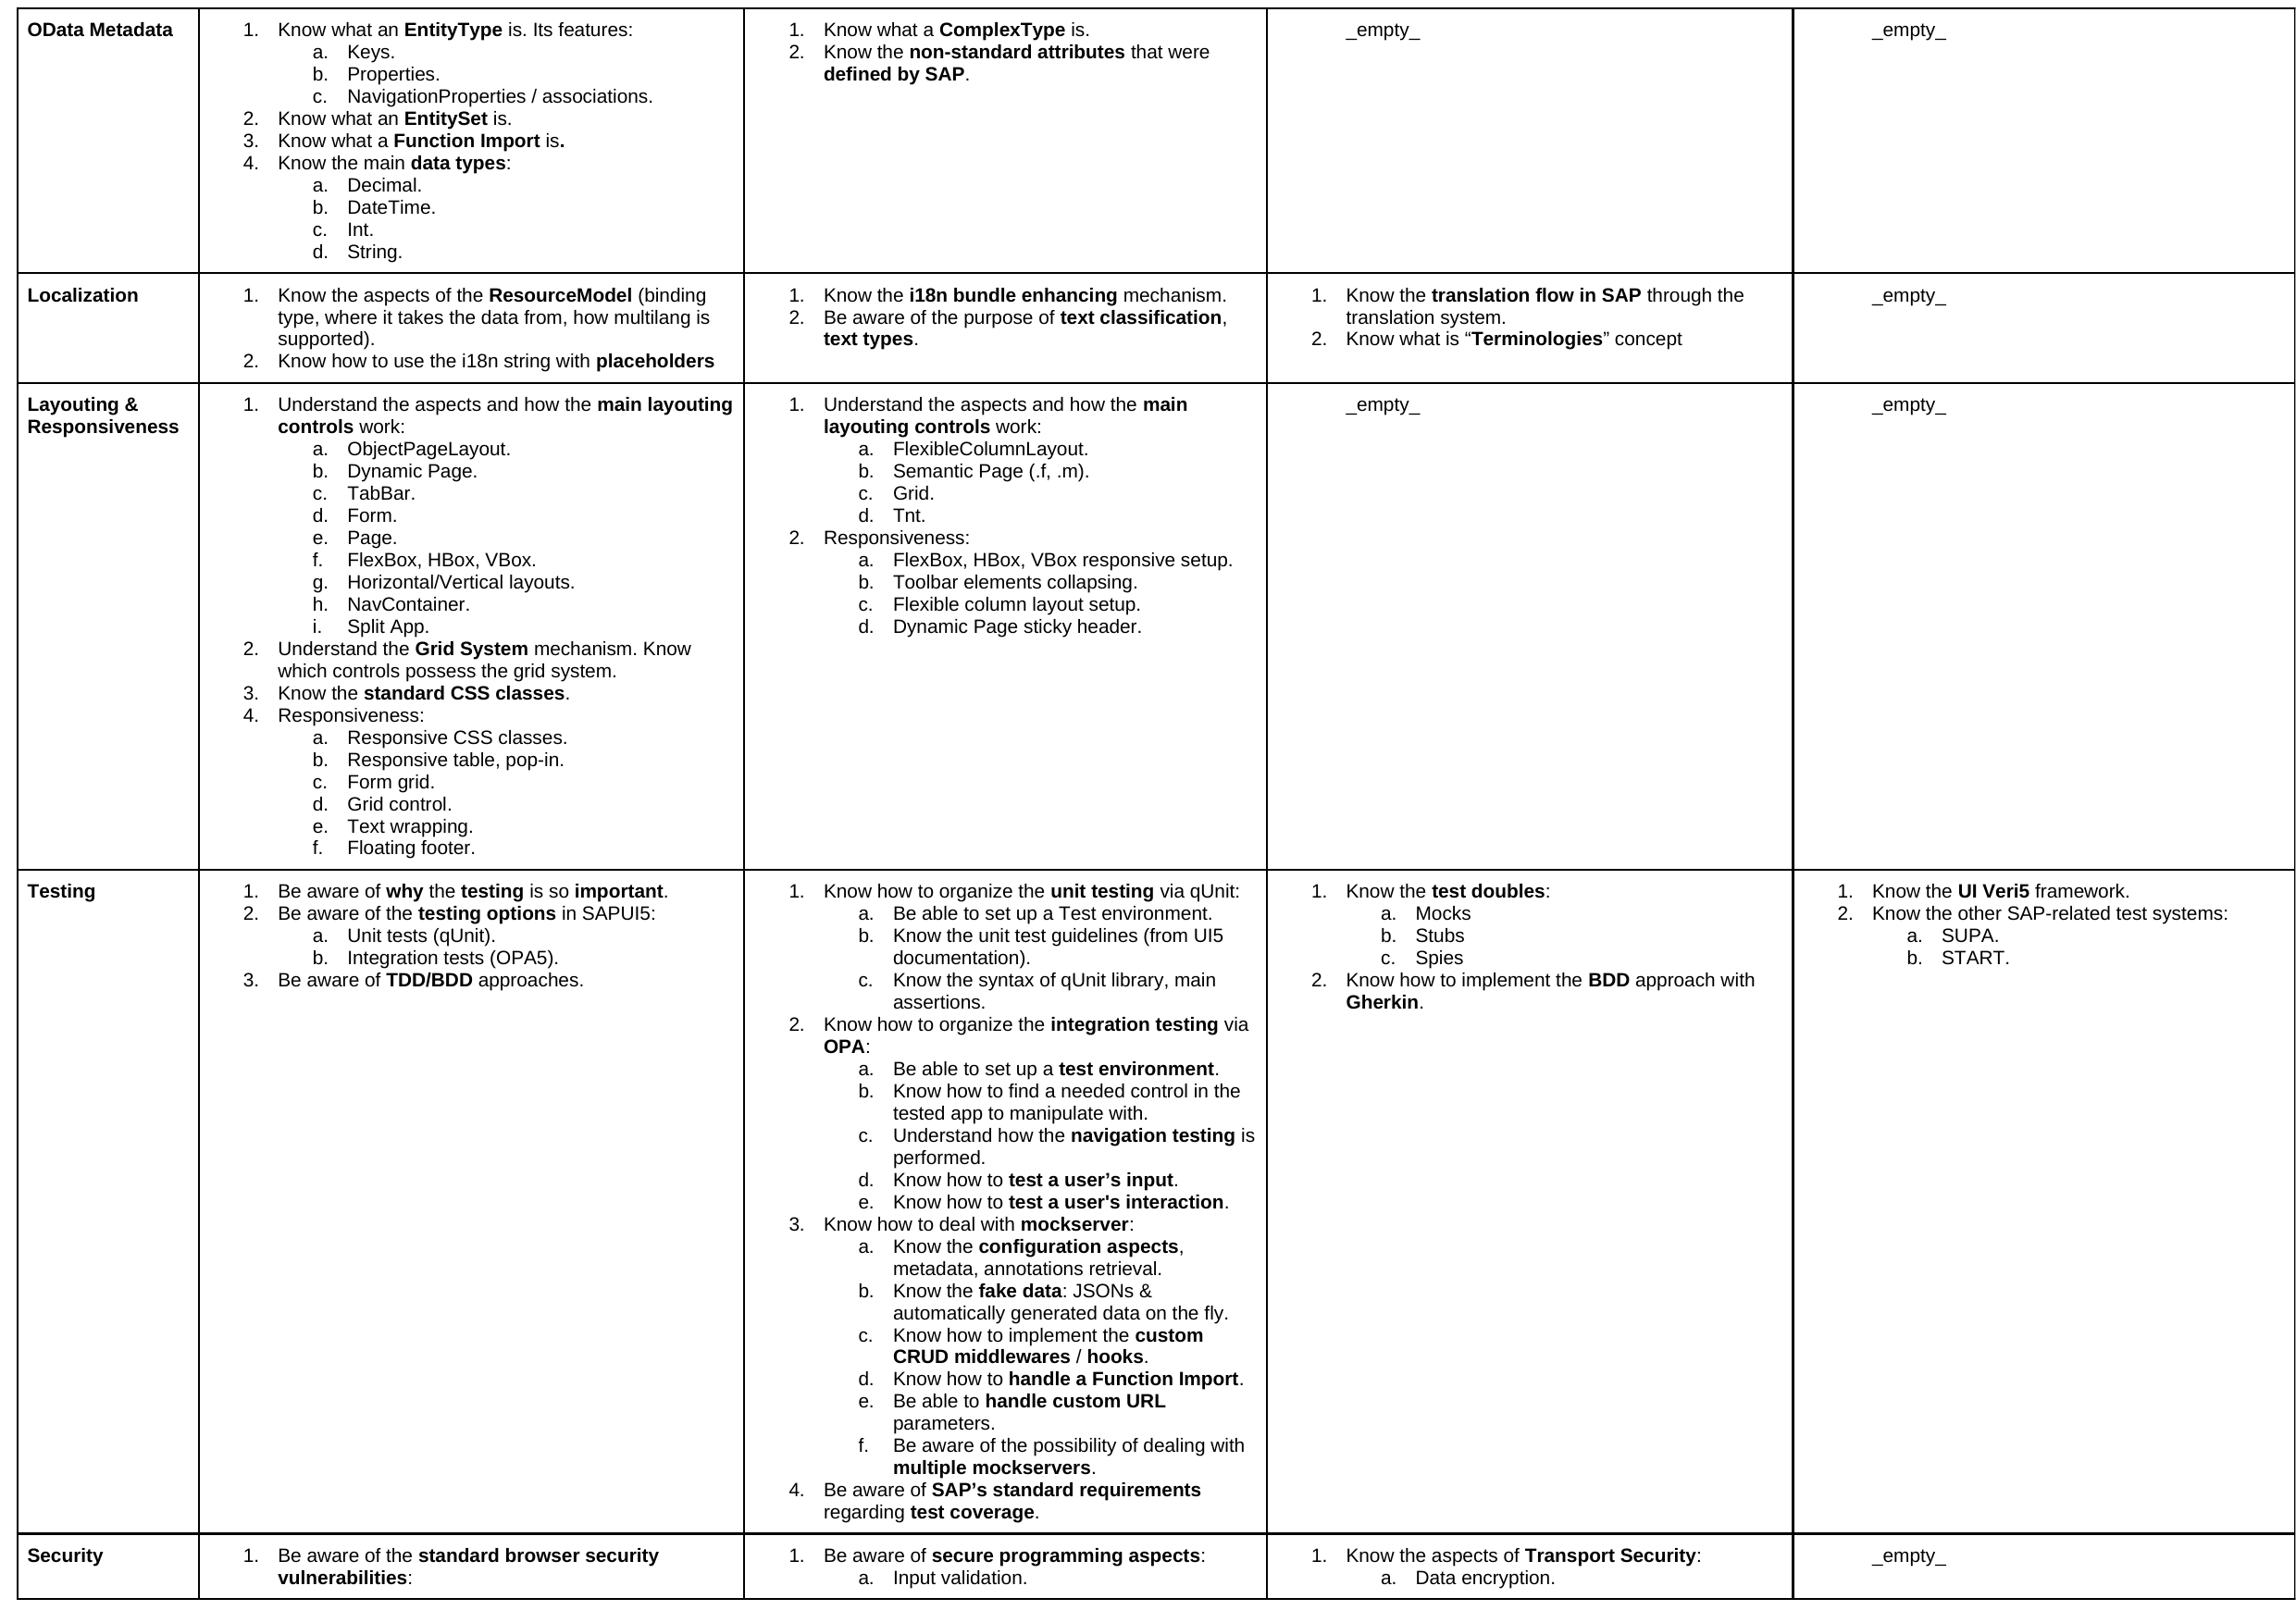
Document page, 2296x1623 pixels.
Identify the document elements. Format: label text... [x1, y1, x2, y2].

table_cell Know the i18n bundle enhancing mechanism. Be aware of the purpose of text classification, text types. [745, 274, 1266, 382]
table_cell OData Metadata [19, 9, 198, 272]
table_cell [745, 1535, 1266, 1598]
table_cell Know the UI Veri5 framework. Know the other SAP-related test systems: SUPA. START. [1794, 871, 2294, 1532]
table_cell Know the aspects of the ResourceModel (binding type, where it takes the data from, how multilang is supported). Know how to use the i18n string with placeholders [200, 274, 743, 382]
table_cell _empty_ [1268, 384, 1792, 869]
table_cell Understand the aspects and how the main layouting controls work: FlexibleColumnLayout. Semantic Page (.f, .m). Grid. Tnt. Responsiveness: FlexBox, HBox, VBox responsive setup. Toolbar elements collapsing. Flexible column layout setup. Dynamic Page sticky header. [745, 384, 1266, 869]
table_cell Be aware of why the testing is so important. Be aware of the testing options in SAPUI5: Unit tests (qUnit). Integration tests (OPA5). Be aware of TDD/BDD approaches. [200, 871, 743, 1532]
table_cell Localization [19, 274, 198, 382]
table_cell Know the translation flow in SAP through the translation system. Know what is “Terminologies” concept [1268, 274, 1792, 382]
table_cell Layouting & Responsiveness [19, 384, 198, 869]
table_cell Security [19, 1535, 198, 1598]
table_cell _empty_ [1794, 1535, 2294, 1598]
table_cell Know what an EntityType is. Its features: Keys. Properties. NavigationProperties / associations. Know what an EntitySet is. Know what a Function Import is. Know the main data types: Decimal. DateTime. Int. String. [200, 9, 743, 272]
table_cell _empty_ [1794, 9, 2294, 272]
table_cell _empty_ [1794, 384, 2294, 869]
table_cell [200, 1535, 743, 1598]
table_cell Know the test doubles: Mocks Stubs Spies Know how to implement the BDD approach with Gherkin. [1268, 871, 1792, 1532]
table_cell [1268, 1535, 1792, 1598]
table_cell Know what a ComplexType is. Know the non-standard attributes that were defined by SAP. [745, 9, 1266, 272]
table_cell Understand the aspects and how the main layouting controls work: ObjectPageLayout. Dynamic Page. TabBar. Form. Page. FlexBox, HBox, VBox. Horizontal/Vertical layouts. NavContainer. Split App. Understand the Grid System mechanism. Know which controls possess the grid system. Know the standard CSS classes. Responsiveness: Responsive CSS classes. Responsive table, pop-in. Form grid. Grid control. Text wrapping. Floating footer. [200, 384, 743, 869]
table_cell _empty_ [1794, 274, 2294, 382]
table_cell Testing [19, 871, 198, 1532]
table_cell _empty_ [1268, 9, 1792, 272]
table_cell Know how to organize the unit testing via qUnit: Be able to set up a Test environment. Know the unit test guidelines (from UI5 documentation). Know the syntax of qUnit library, main assertions. Know how to organize the integration testing via OPA: Be able to set up a test environment. Know how to find a needed control in the tested app to manipulate with. Understand how the navigation testing is performed. Know how to test a user’s input. Know how to test a user's interaction. Know how to deal with mockserver: Know the configuration aspects, metadata, annotations retrieval. Know the fake data: JSONs & automatically generated data on the fly. Know how to implement the custom CRUD middlewares / hooks. Know how to handle a Function Import. Be able to handle custom URL parameters. Be aware of the possibility of dealing with multiple mockservers. Be aware of SAP’s standard requirements regarding test coverage. [745, 871, 1266, 1532]
